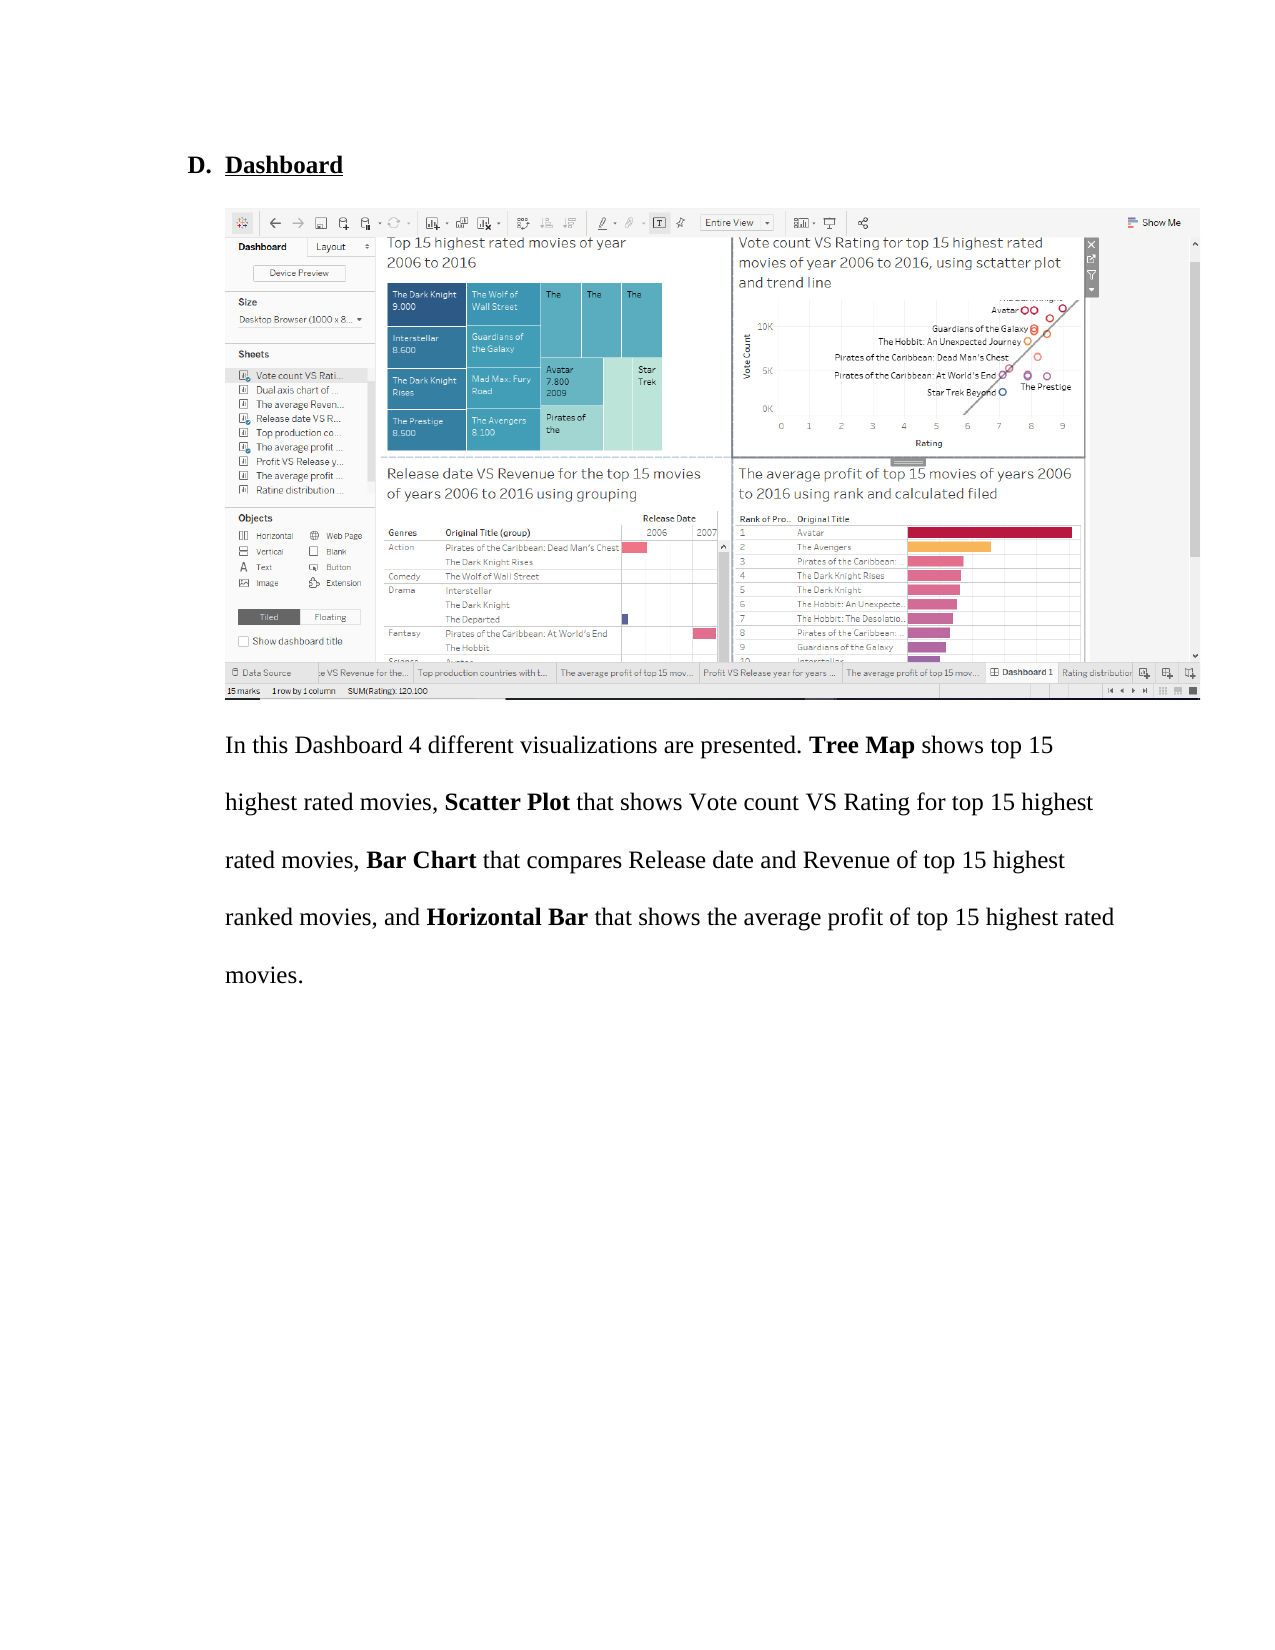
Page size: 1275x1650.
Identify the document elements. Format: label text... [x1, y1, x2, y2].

list Dashboard [187, 150, 1125, 179]
picture [225, 207, 1200, 700]
text In this Dashboard 4 different visualizations are presented. Tree Map shows top 15 highest rated movies, Scatter Plot that shows Vote count VS Rating for top 15 highest rated movies, Bar Chart that compares Release date and Revenue of top 15 highest ranked movies, and Horizontal Bar that shows the average profit of top 15 highest rated movies. [225, 730, 1125, 988]
